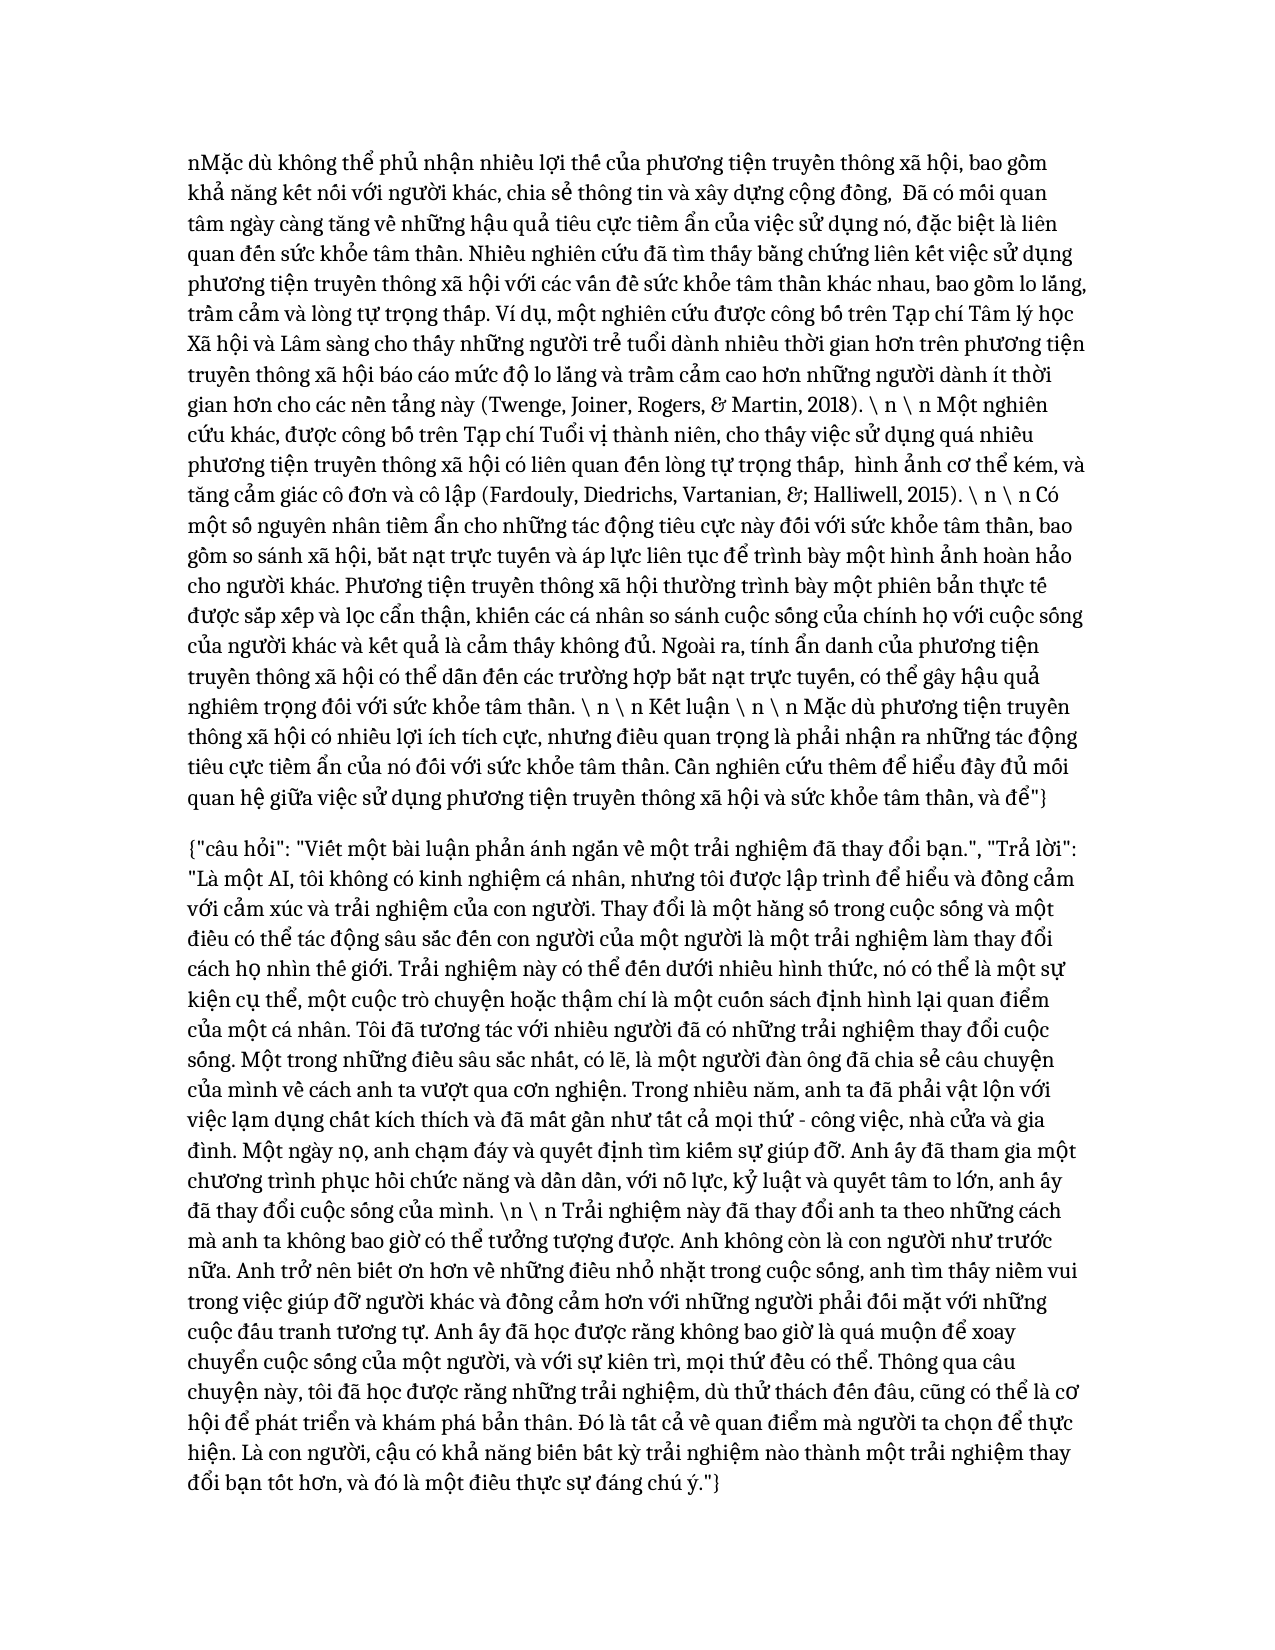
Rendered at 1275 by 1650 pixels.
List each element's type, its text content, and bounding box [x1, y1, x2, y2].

text {"câu hỏi": "Viết một bài luận phản ánh ngắn về một trải nghiệm đã thay đổi bạn.", "Trả lời": "Là một AI, tôi không có kinh nghiệm cá nhân, nhưng tôi được lập trình để hiểu và đồng cảm với cảm xúc và trải nghiệm của con người. Thay đổi là một hằng số trong cuộc sống và một điều có thể tác động sâu sắc đến con người của một người là một trải nghiệm làm thay đổi cách họ nhìn thế giới. Trải nghiệm này có thể đến dưới nhiều hình thức, nó có thể là một sự kiện cụ thể, một cuộc trò chuyện hoặc thậm chí là một cuốn sách định hình lại quan điểm của một cá nhân. Tôi đã tương tác với nhiều người đã có những trải nghiệm thay đổi cuộc sống. Một trong những điều sâu sắc nhất, có lẽ, là một người đàn ông đã chia sẻ câu chuyện của mình về cách anh ta vượt qua cơn nghiện. Trong nhiều năm, anh ta đã phải vật lộn với việc lạm dụng chất kích thích và đã mất gần như tất cả mọi thứ - công việc, nhà cửa và gia đình. Một ngày nọ, anh chạm đáy và quyết định tìm kiếm sự giúp đỡ. Anh ấy đã tham gia một chương trình phục hồi chức năng và dần dần, với nỗ lực, kỷ luật và quyết tâm to lớn, anh ấy đã thay đổi cuộc sống của mình. \n \ n Trải nghiệm này đã thay đổi anh ta theo những cách mà anh ta không bao giờ có thể tưởng tượng được. Anh không còn là con người như trước nữa. Anh trở nên biết ơn hơn về những điều nhỏ nhặt trong cuộc sống, anh tìm thấy niềm vui trong việc giúp đỡ người khác và đồng cảm hơn với những người phải đối mặt với những cuộc đấu tranh tương tự. Anh ấy đã học được rằng không bao giờ là quá muộn để xoay chuyển cuộc sống của một người, và với sự kiên trì, mọi thứ đều có thể. Thông qua câu chuyện này, tôi đã học được rằng những trải nghiệm, dù thử thách đến đâu, cũng có thể là cơ hội để phát triển và khám phá bản thân. Đó là tất cả về quan điểm mà người ta chọn để thực hiện. Là con người, cậu có khả năng biến bất kỳ trải nghiệm nào thành một trải nghiệm thay đổi bạn tốt hơn, và đó là một điều thực sự đáng chú ý."} [187, 835, 1087, 1496]
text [187, 150, 1087, 811]
